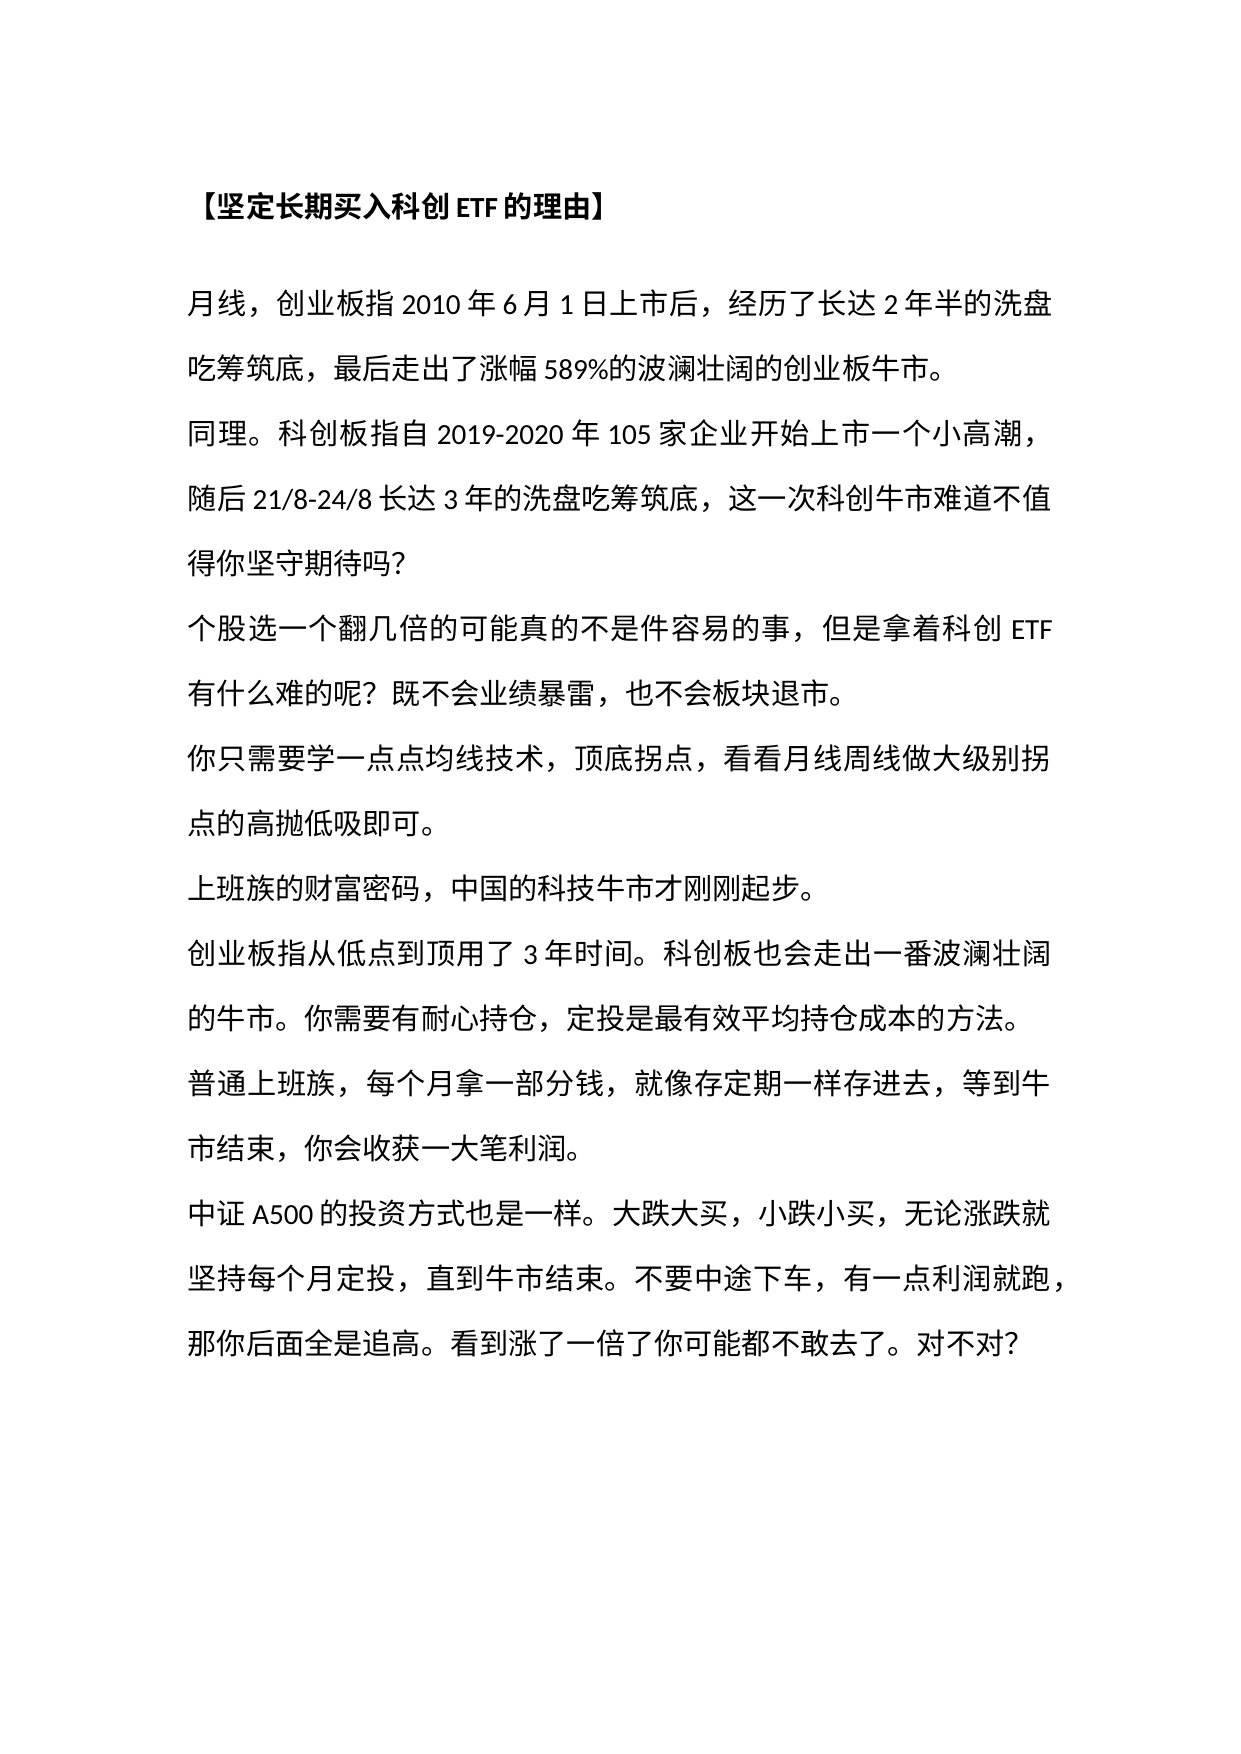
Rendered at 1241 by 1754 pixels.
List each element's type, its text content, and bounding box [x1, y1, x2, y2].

text 创业板指从低点到顶用了3年时间。科创板也会走出一番波澜壮阔的牛市。你需要有耐心持仓，定投是最有效平均持仓成本的方法。 [187, 919, 1053, 1049]
text 个股选一个翻几倍的可能真的不是件容易的事，但是拿着科创ETF有什么难的呢？既不会业绩暴雷，也不会板块退市。 [187, 594, 1053, 724]
text 月线，创业板指2010年6月1日上市后，经历了长达2年半的洗盘吃筹筑底，最后走出了涨幅589%的波澜壮阔的创业板牛市。 [187, 269, 1053, 399]
text 普通上班族，每个月拿一部分钱，就像存定期一样存进去，等到牛市结束，你会收获一大笔利润。 [187, 1049, 1053, 1179]
subtitle 【坚定长期买入科创ETF的理由】 [187, 172, 1053, 237]
text 同理。科创板指自2019-2020年105家企业开始上市一个小高潮，随后21/8-24/8长达3年的洗盘吃筹筑底，这一次科创牛市难道不值得你坚守期待吗？ [187, 399, 1053, 594]
text 上班族的财富密码，中国的科技牛市才刚刚起步。 [187, 854, 1053, 919]
text 中证A500的投资方式也是一样。大跌大买，小跌小买，无论涨跌就坚持每个月定投，直到牛市结束。不要中途下车，有一点利润就跑，那你后面全是追高。看到涨了一倍了你可能都不敢去了。对不对？ [187, 1179, 1053, 1374]
text 你只需要学一点点均线技术，顶底拐点，看看月线周线做大级别拐点的高抛低吸即可。 [187, 724, 1053, 854]
